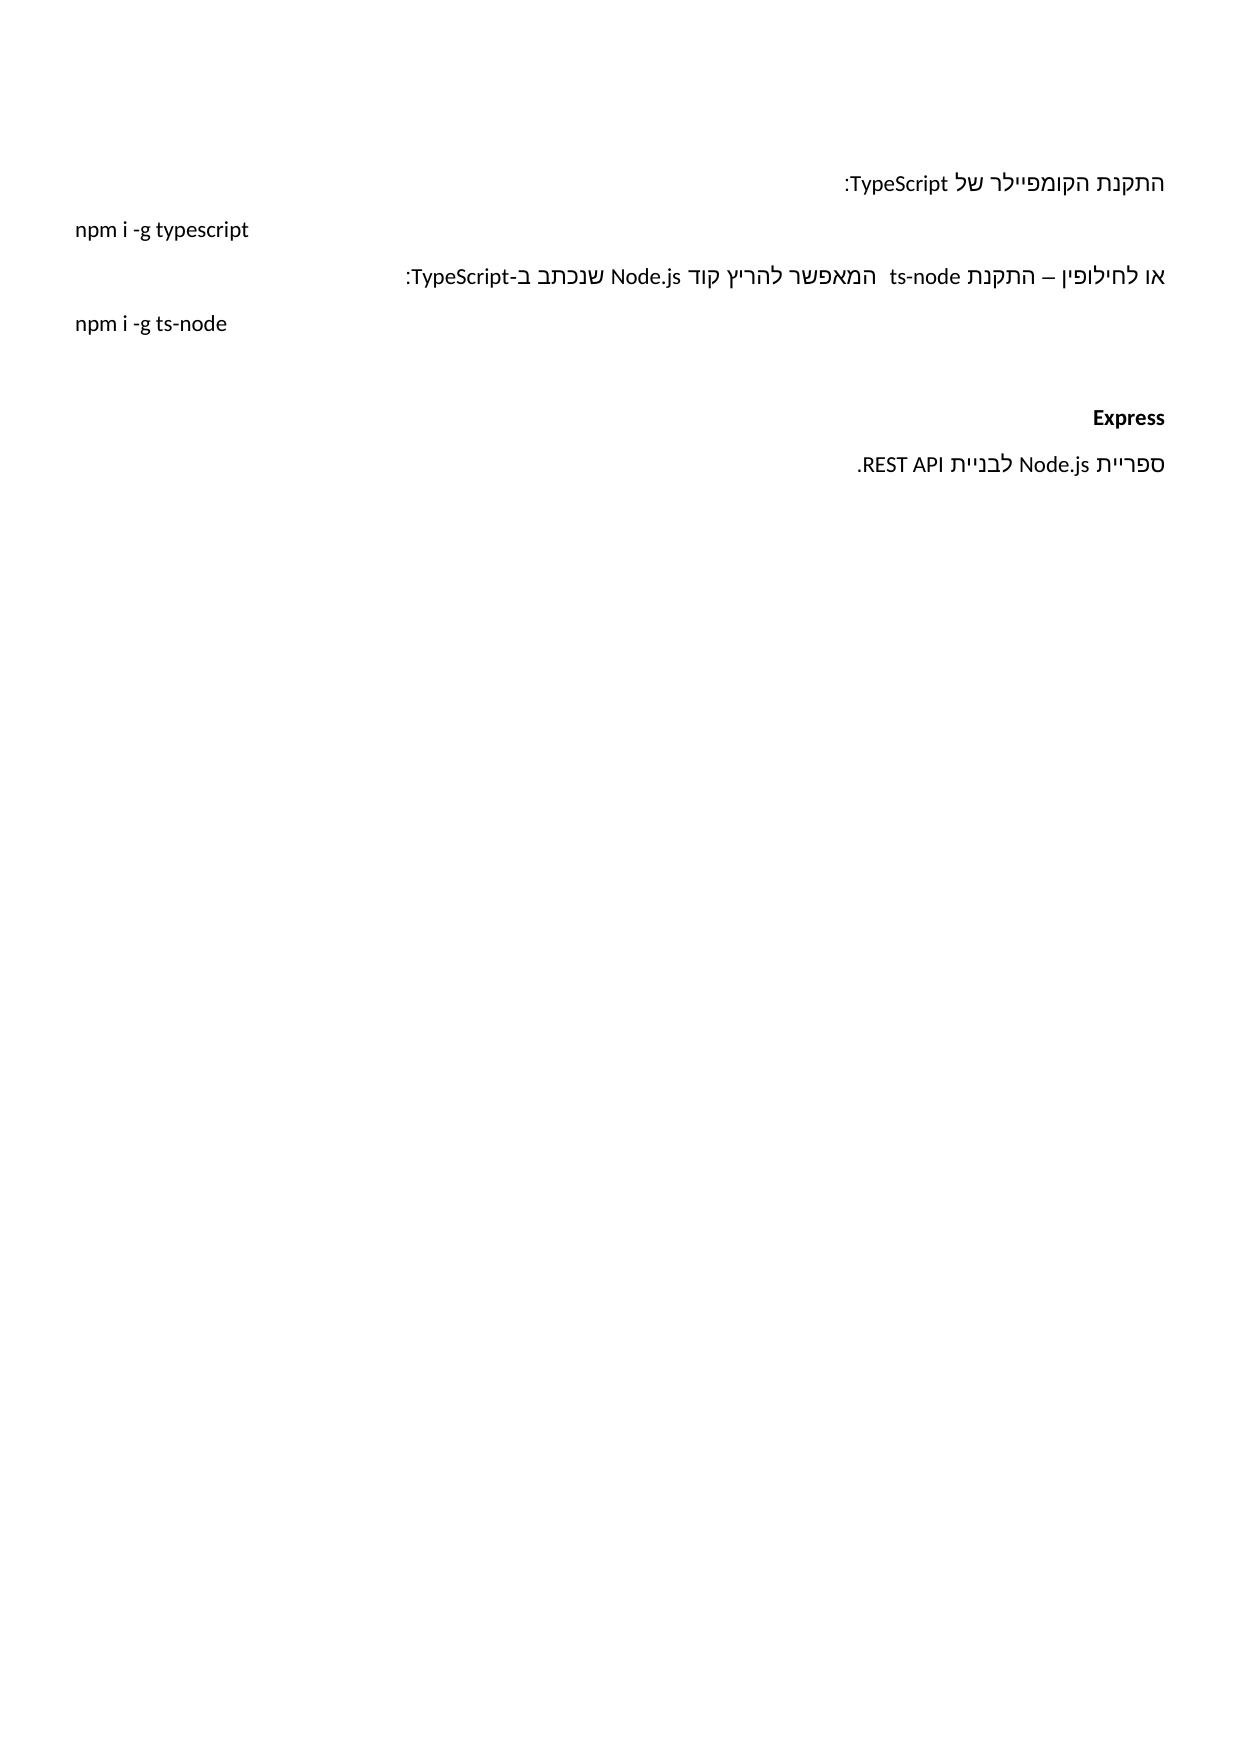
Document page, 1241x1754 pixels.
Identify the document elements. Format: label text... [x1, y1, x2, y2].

text npm i -g typescript [75, 216, 1165, 244]
text התקנת הקומפיילר של TypeScript: [75, 169, 1165, 197]
text ספריית Node.js לבניית REST API. [75, 450, 1165, 478]
text או לחילופין – התקנת ts-node המאפשר להריץ קוד Node.js שנכתב ב-TypeScript: [75, 262, 1165, 291]
text npm i -g ts-node [75, 309, 1165, 337]
text Express [75, 403, 1165, 431]
